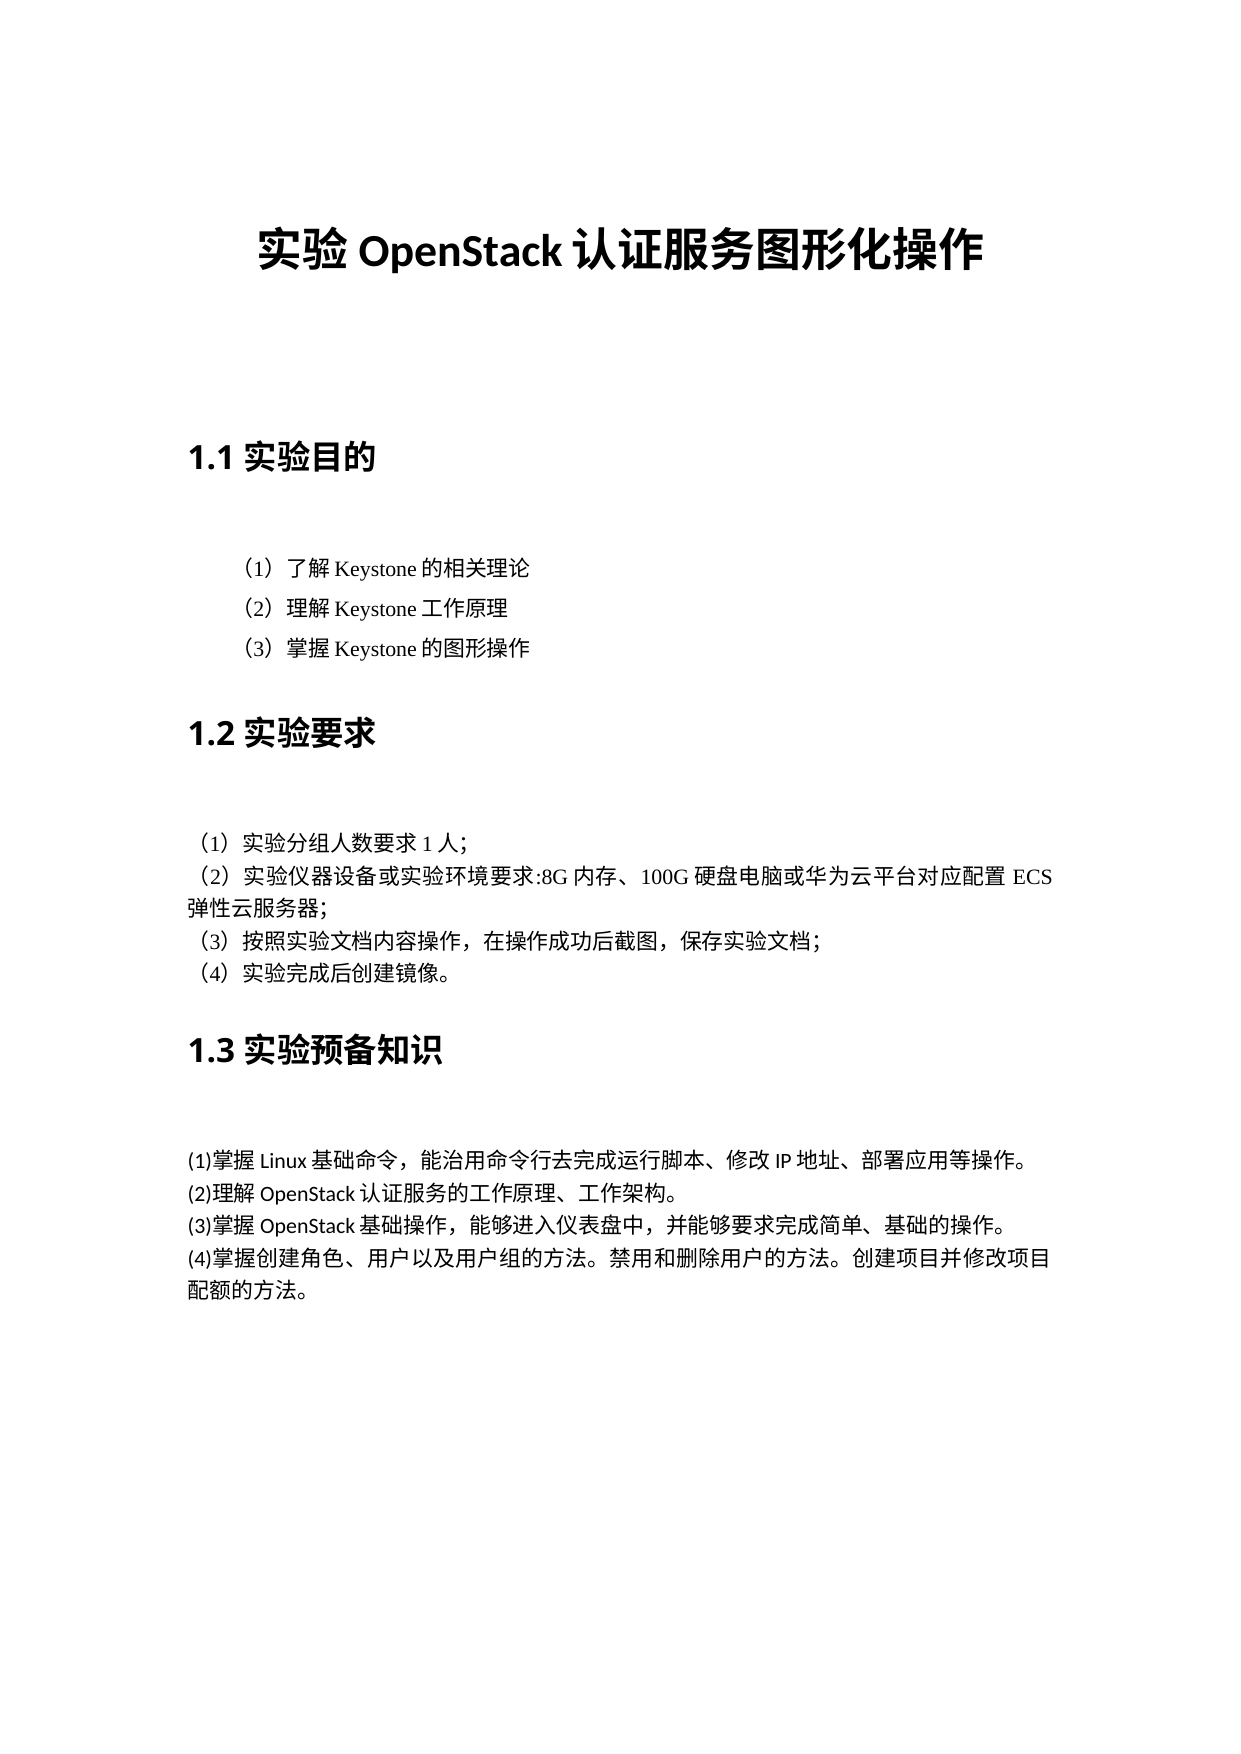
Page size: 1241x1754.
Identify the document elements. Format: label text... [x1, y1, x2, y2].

text (4)掌握创建角色、用户以及用户组的方法。禁用和删除用户的方法。创建项目并修改项目配额的方法。 [187, 1240, 1053, 1305]
subtitle 1.1 实验目的 [187, 423, 1053, 488]
subtitle 1.2 实验要求 [187, 698, 1053, 763]
text （1）了解Keystone的相关理论 [187, 550, 1053, 583]
text (3)掌握OpenStack基础操作，能够进入仪表盘中，并能够要求完成简单、基础的操作。 [187, 1208, 1053, 1240]
subtitle 实验 OpenStack认证服务图形化操作 [187, 197, 1053, 295]
text （1）实验分组人数要求1人； [187, 826, 1053, 858]
text (2)理解OpenStack认证服务的工作原理、工作架构。 [187, 1175, 1053, 1208]
text （4）实验完成后创建镜像。 [187, 956, 1053, 988]
text （3）按照实验文档内容操作，在操作成功后截图，保存实验文档； [187, 923, 1053, 956]
subtitle 1.3 实验预备知识 [187, 1016, 1053, 1081]
text （2）理解Keystone工作原理 [187, 591, 1053, 623]
text （2）实验仪器设备或实验环境要求:8G内存、100G硬盘电脑或华为云平台对应配置ECS弹性云服务器； [187, 858, 1053, 923]
text (1)掌握Linux基础命令，能治用命令行去完成运行脚本、修改IP地址、部署应用等操作。 [187, 1143, 1053, 1175]
text （3）掌握Keystone的图形操作 [187, 631, 1053, 663]
